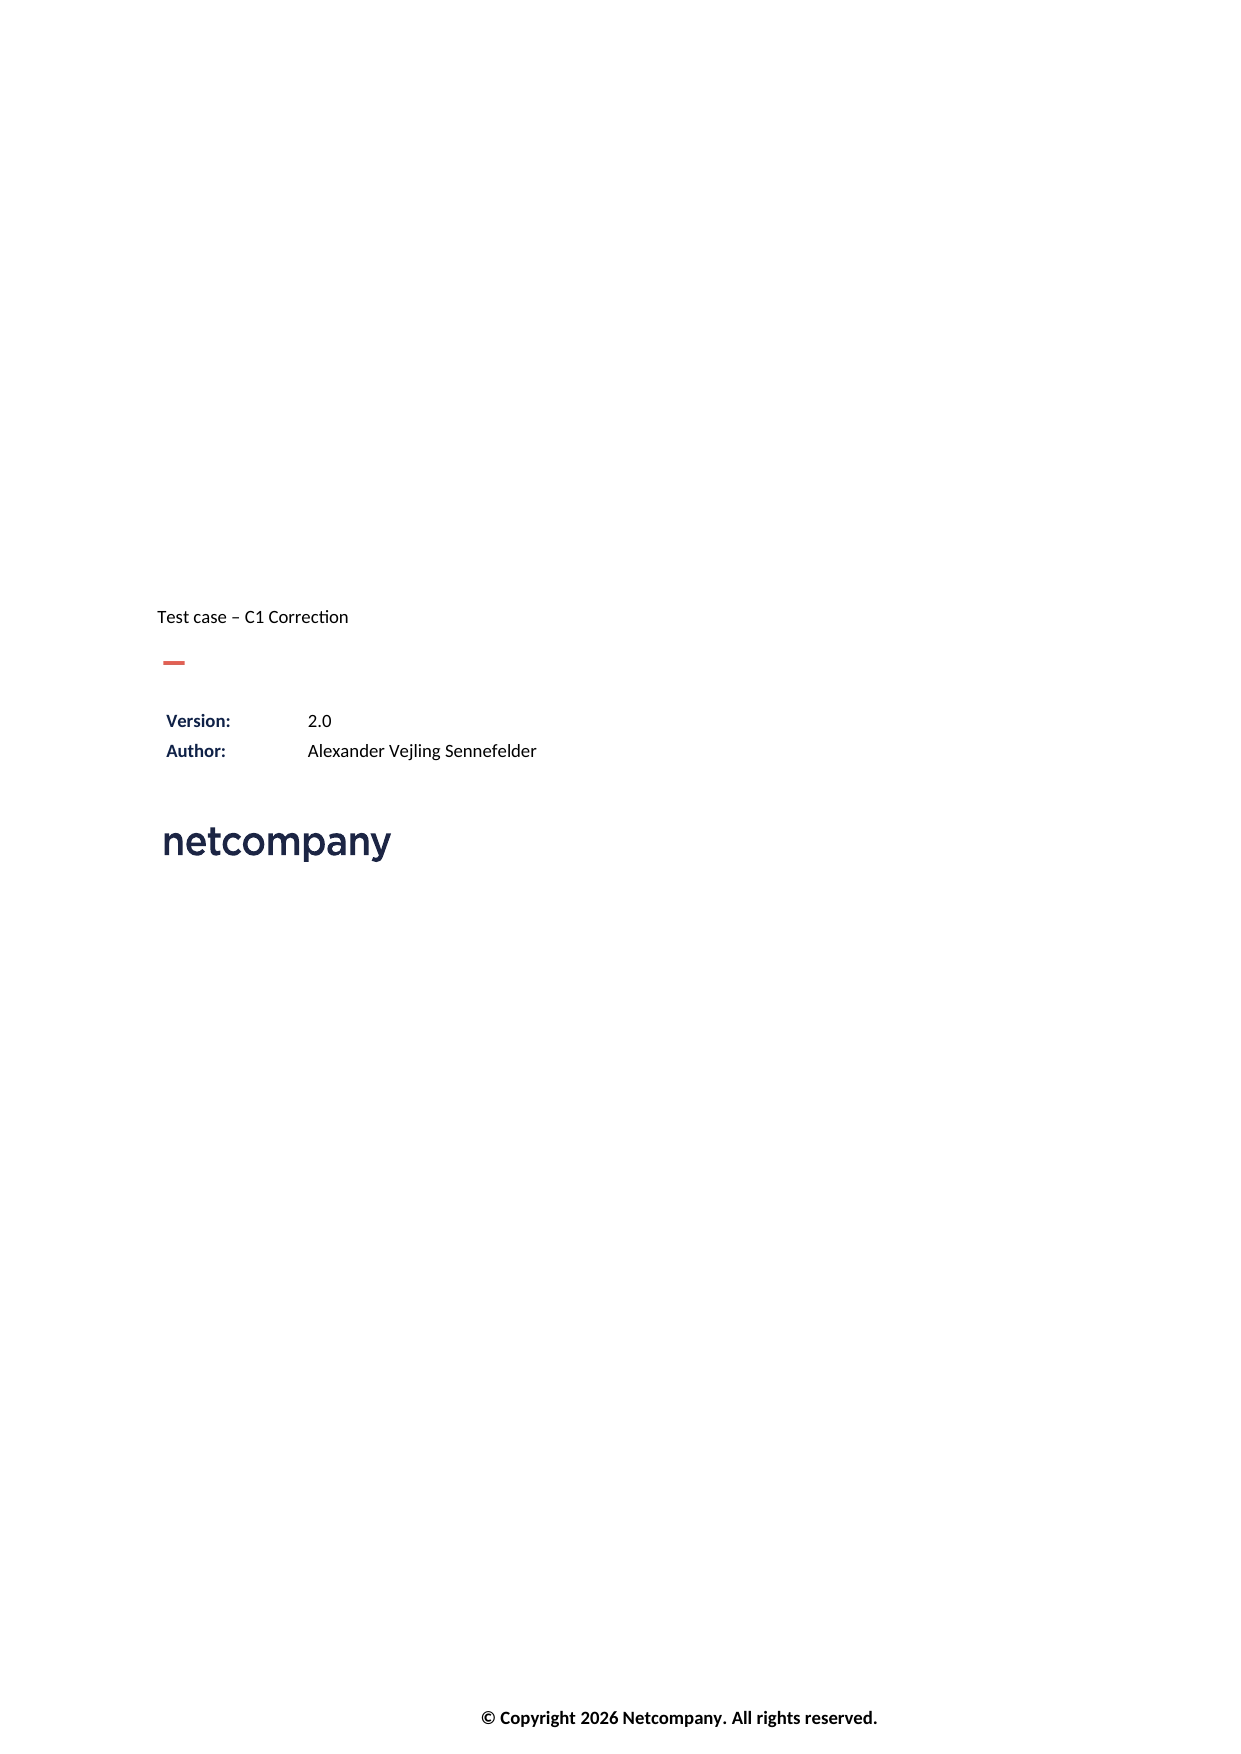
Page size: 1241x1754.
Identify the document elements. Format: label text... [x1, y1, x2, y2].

table_header Version: [128, 705, 269, 735]
table_cell Author: [128, 735, 269, 765]
picture [163, 661, 185, 665]
